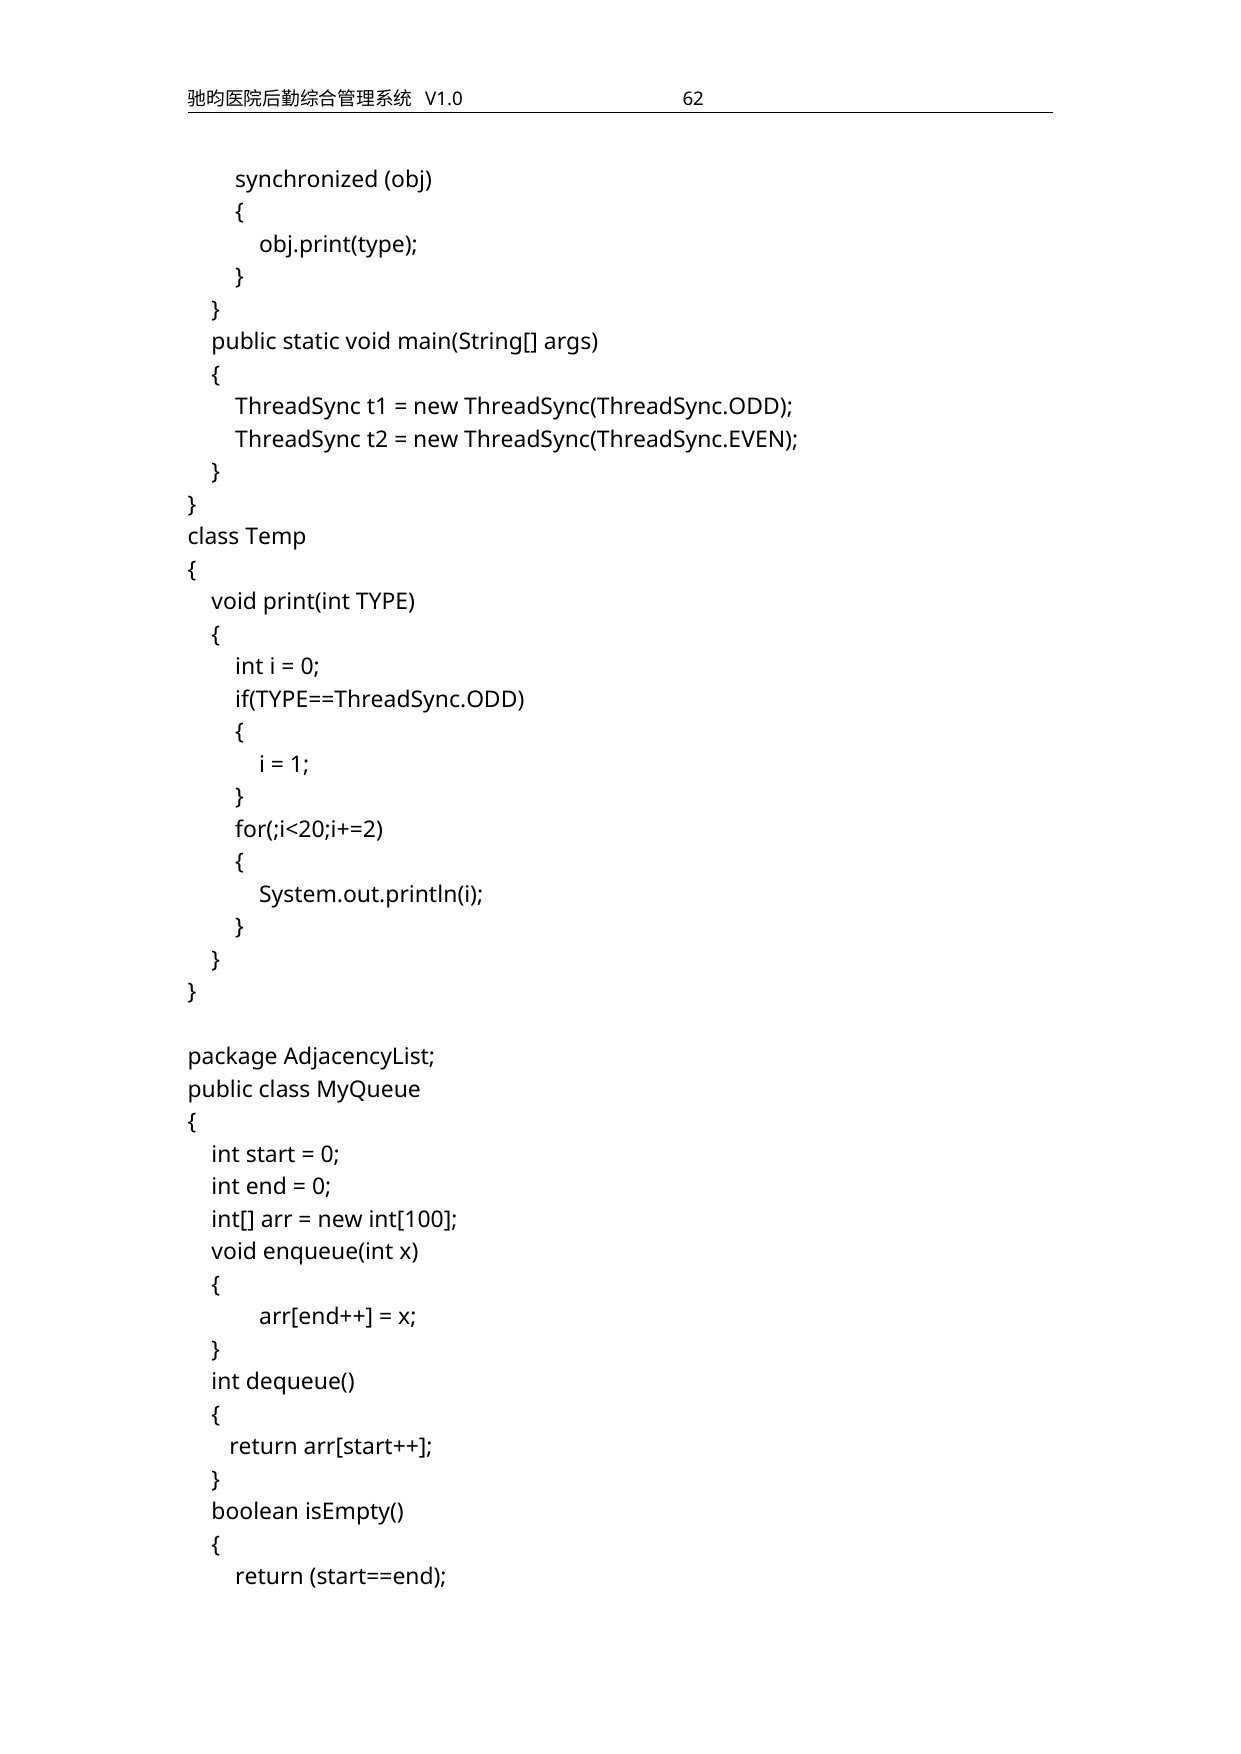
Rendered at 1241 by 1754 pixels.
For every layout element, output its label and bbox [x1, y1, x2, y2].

text [187, 1039, 1053, 1592]
text [187, 162, 1053, 1039]
